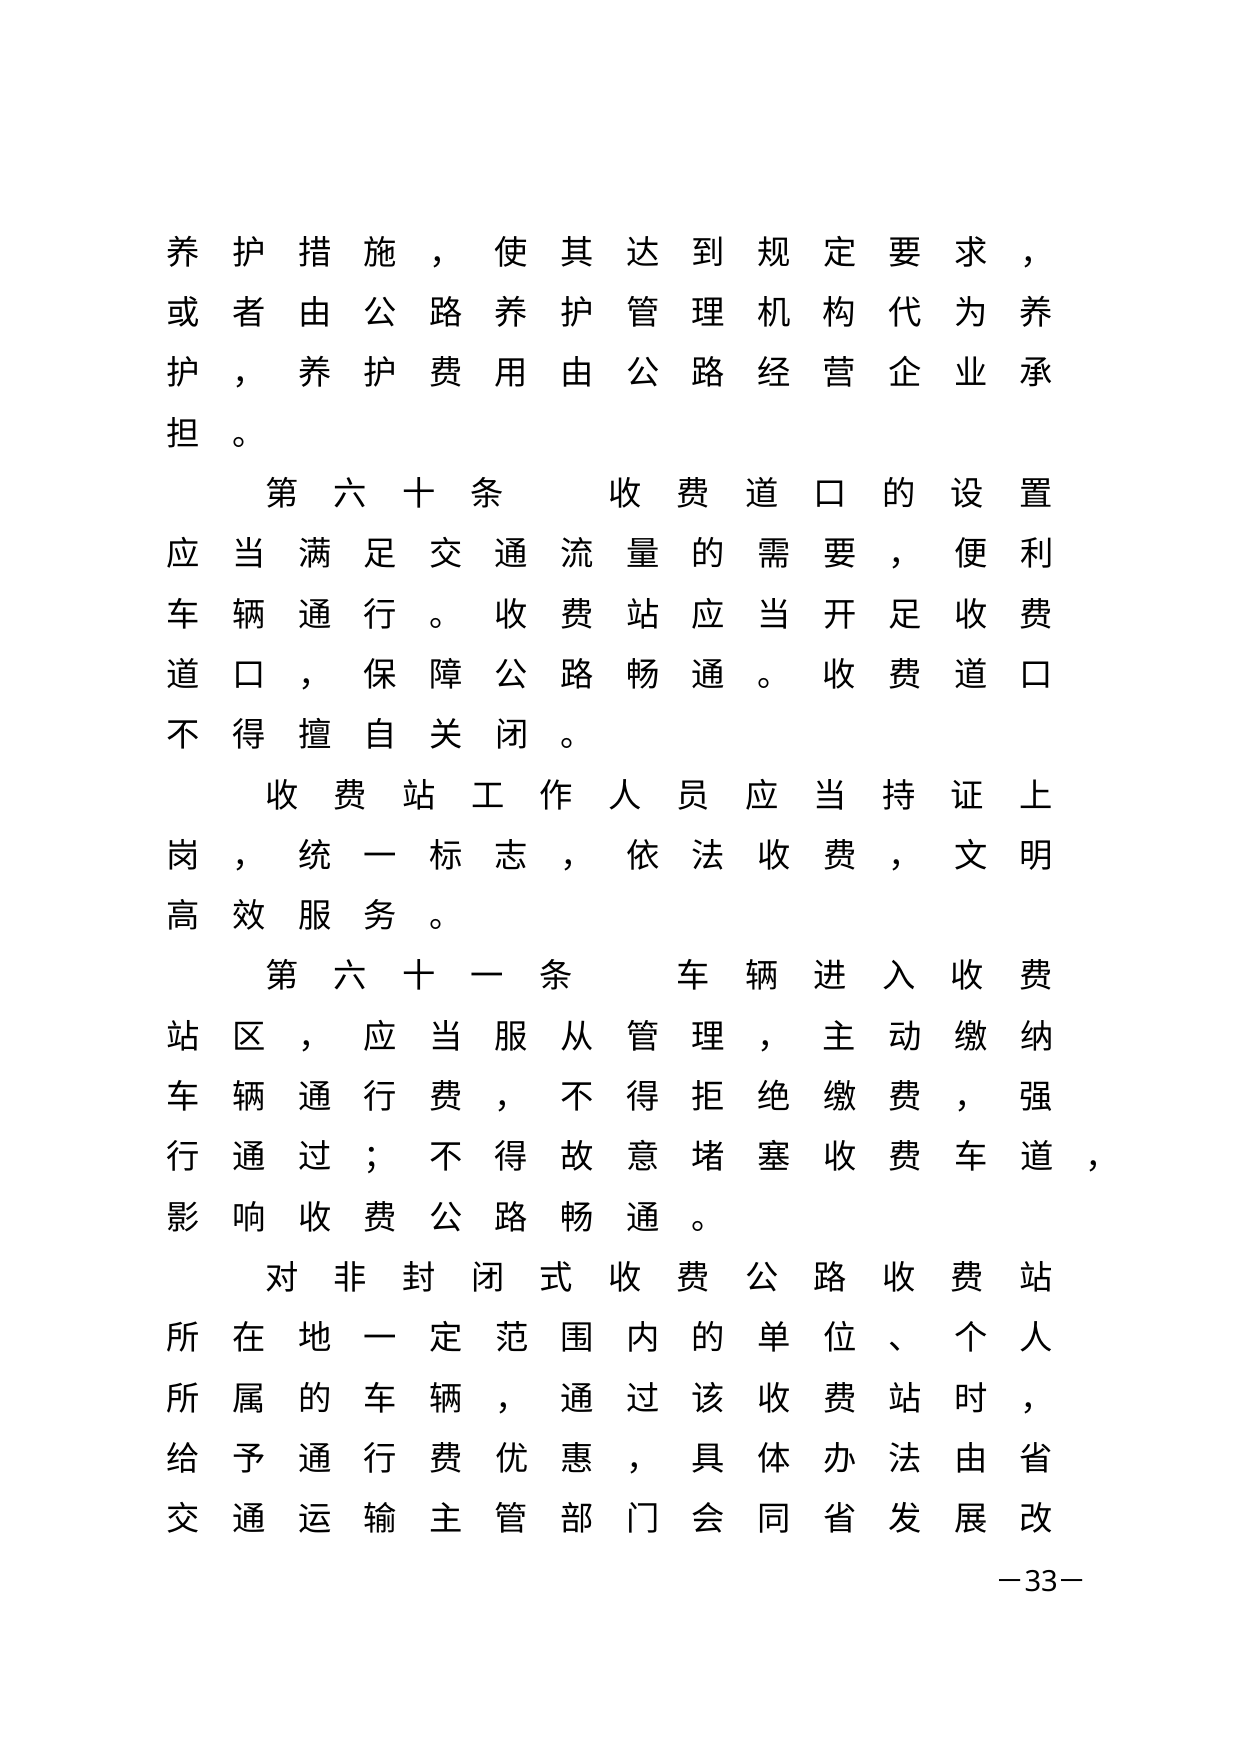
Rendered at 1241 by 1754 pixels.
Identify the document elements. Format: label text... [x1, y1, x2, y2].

text 收费站工作人员应当持证上岗，统一标志，依法收费，文明高效服务。 [167, 762, 1085, 943]
text 第六十条 收费道口的设置应当满足交通流量的需要，便利车辆通行。收费站应当开足收费道口，保障公路畅通。收费道口不得擅自关闭。 [167, 461, 1085, 762]
text 省交通运输主管部门应当在经营性收费公路的经营期满前六个月，对公路组织鉴定和验收。经验收不符合前款规定要求的，公路经营企业应当在限期内采取养护措施，使其达到规定要求，或者由公路养护管理机构代为养护，养护费用由公路经营企业承担。 [167, 219, 1085, 461]
text 对非封闭式收费公路收费站所在地一定范围内的单位、个人所属的车辆，通过该收费站时，给予通行费优惠，具体办法由省交通运输主管部门会同省发展改革、财政部门制定。 [167, 1245, 1085, 1546]
text 第六十一条 车辆进入收费站区，应当服从管理，主动缴纳车辆通行费，不得拒绝缴费，强行通过；不得故意堵塞收费车道，影响收费公路畅通。 [167, 943, 1085, 1245]
